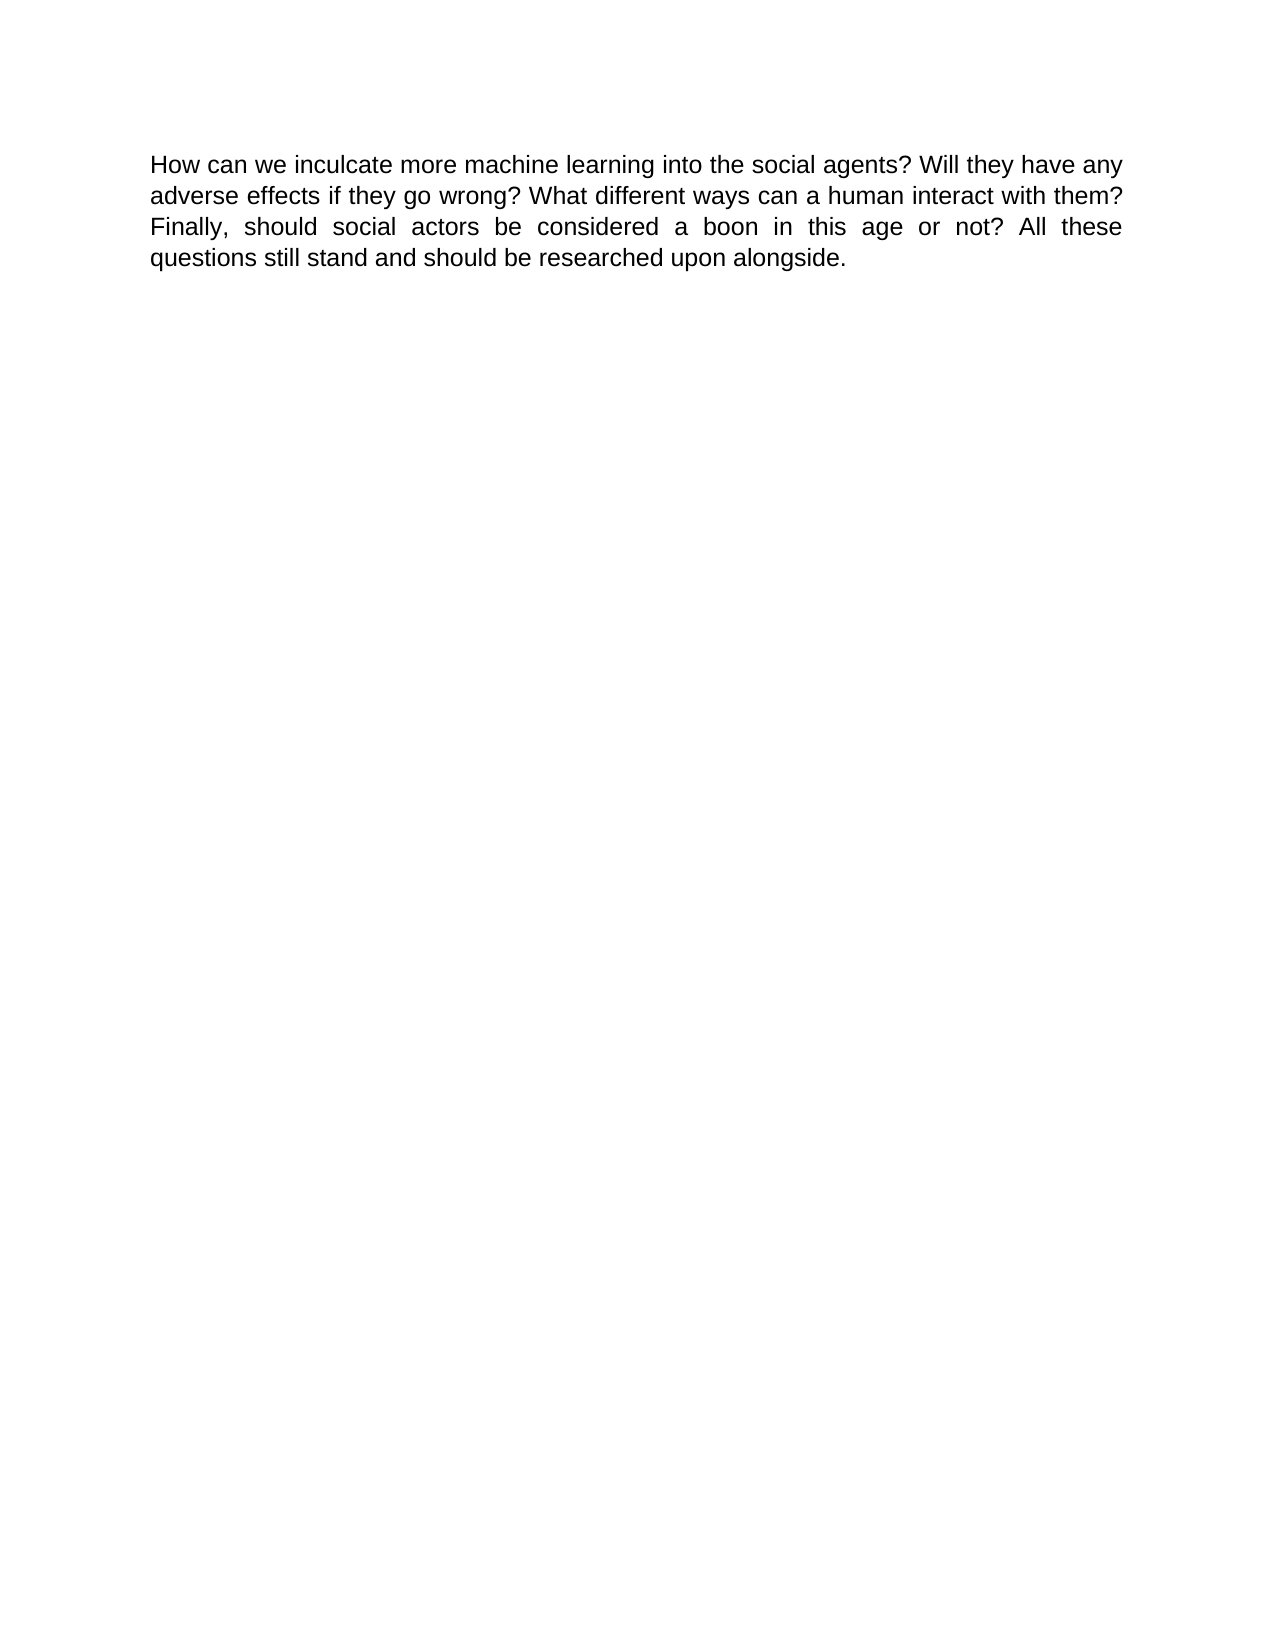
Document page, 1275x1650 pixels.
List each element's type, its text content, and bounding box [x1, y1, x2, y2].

text How can we inculcate more machine learning into the social agents? Will they have any adverse effects if they go wrong? What different ways can a human interact with them? Finally, should social actors be considered a boon in this age or not? All these questions still stand and should be researched upon alongside. [150, 150, 1125, 272]
